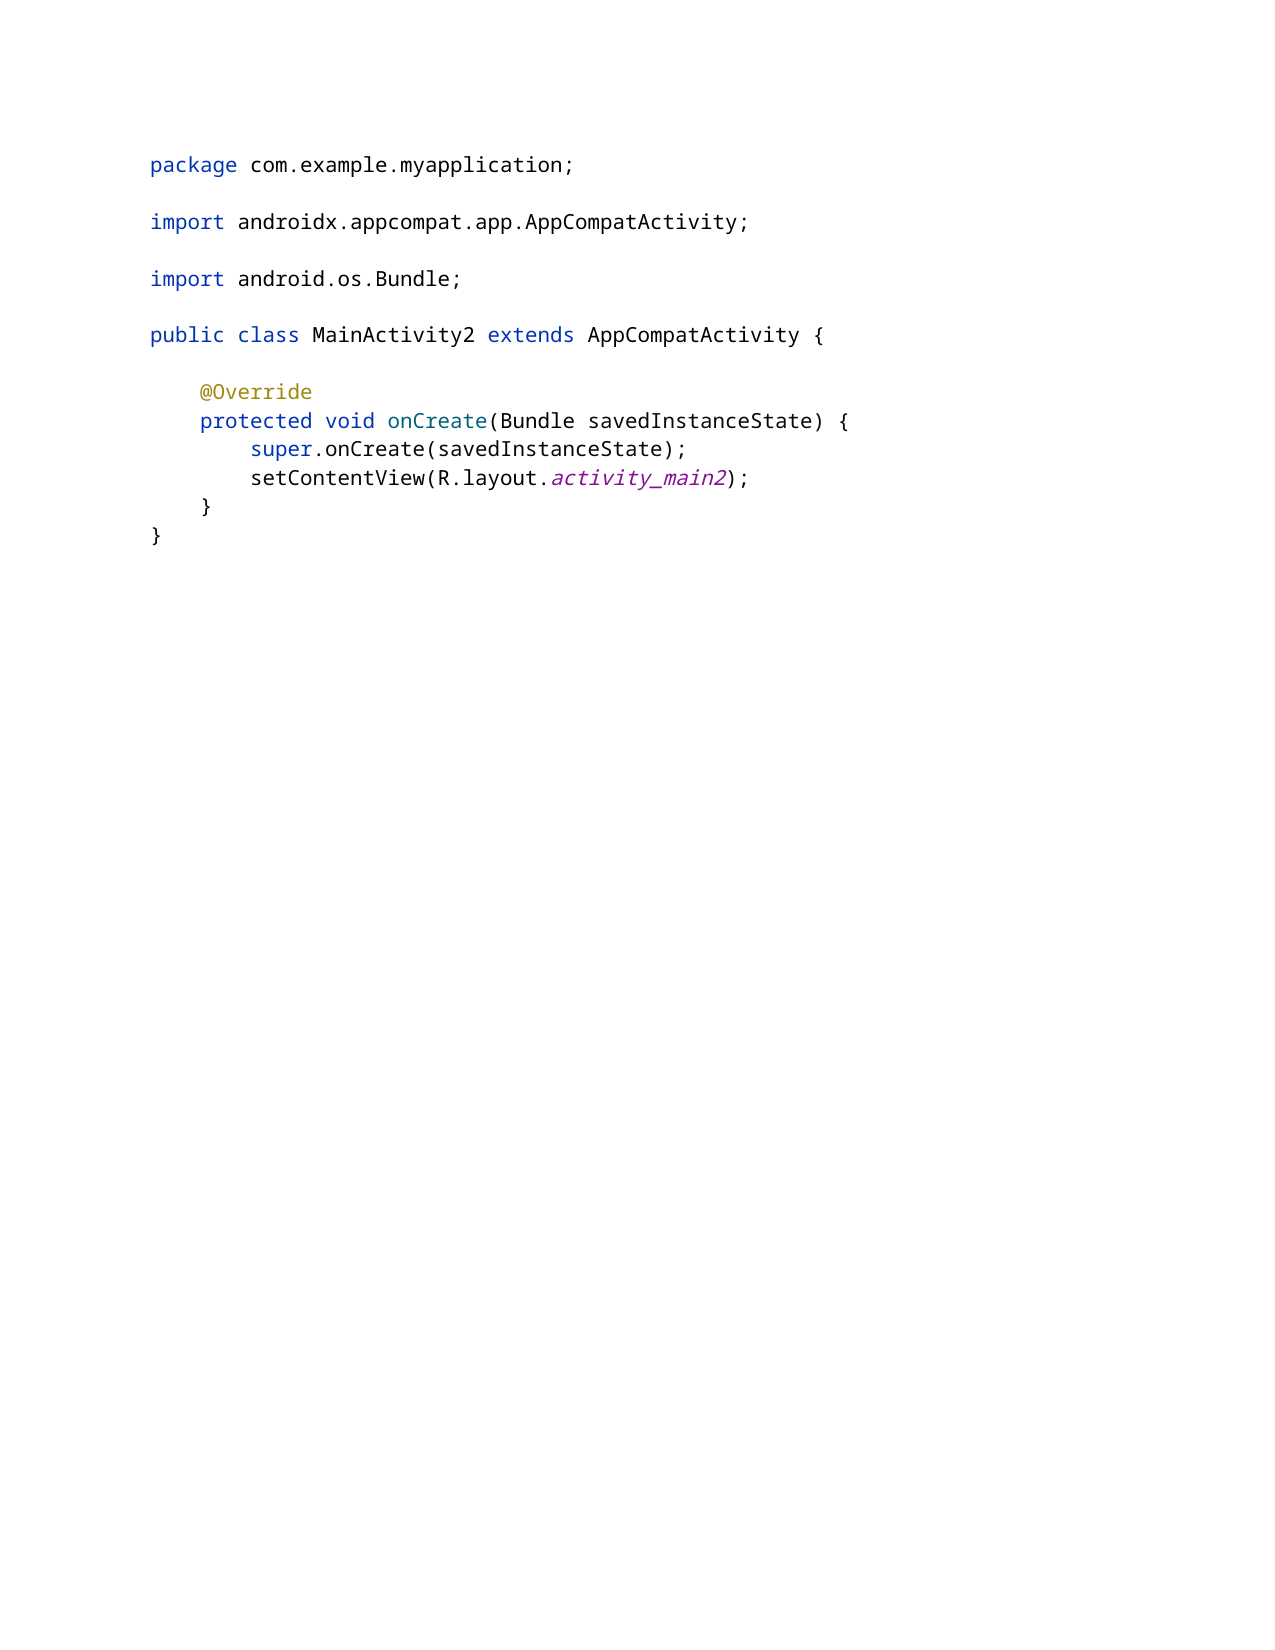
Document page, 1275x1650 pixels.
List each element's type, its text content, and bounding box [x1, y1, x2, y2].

text package com.example.myapplication; import androidx.appcompat.app.AppCompatActivity; import android.os.Bundle; public class MainActivity2 extends AppCompatActivity { @Override protected void onCreate(Bundle savedInstanceState) { super.onCreate(savedInstanceState); setContentView(R.layout.activity_main2); } } [150, 150, 1125, 548]
